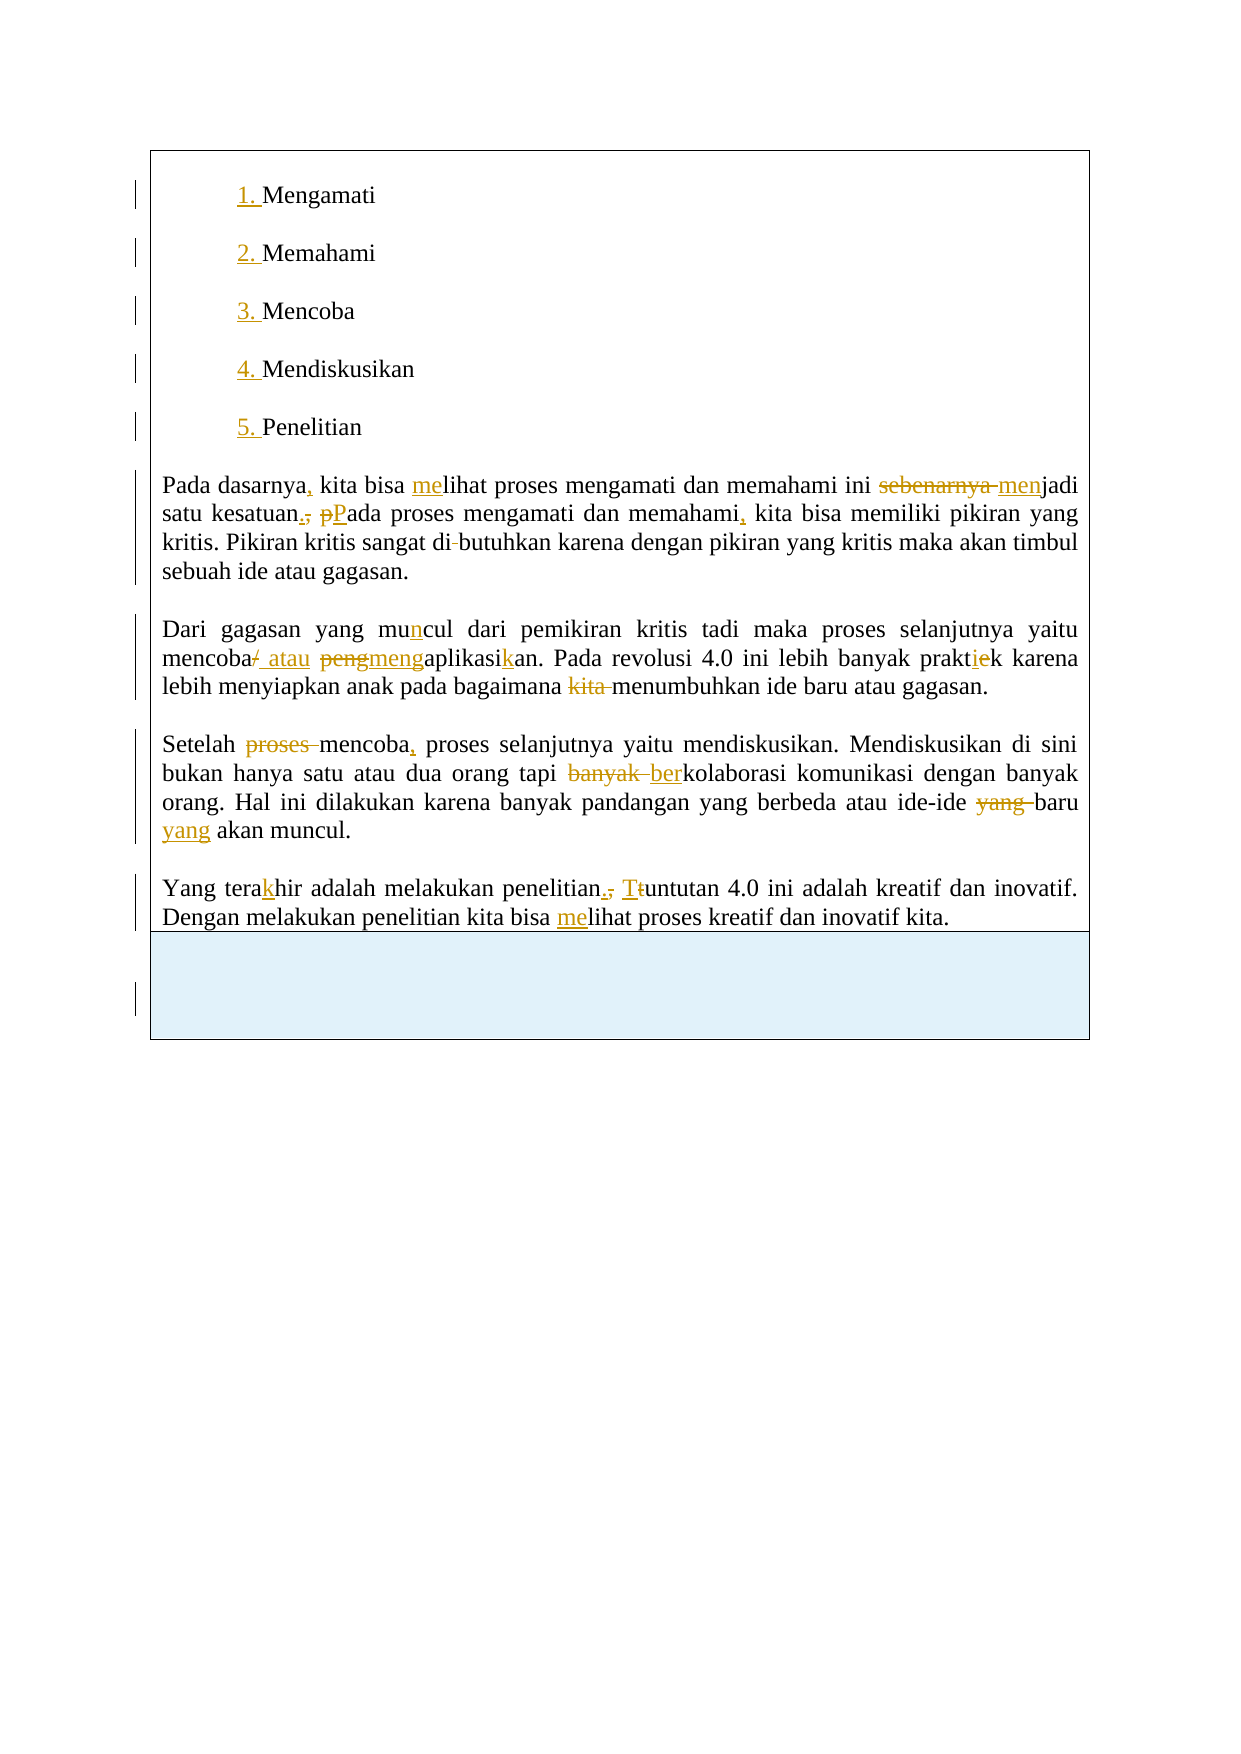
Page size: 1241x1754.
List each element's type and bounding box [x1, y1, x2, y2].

table_header [151, 151, 1089, 931]
